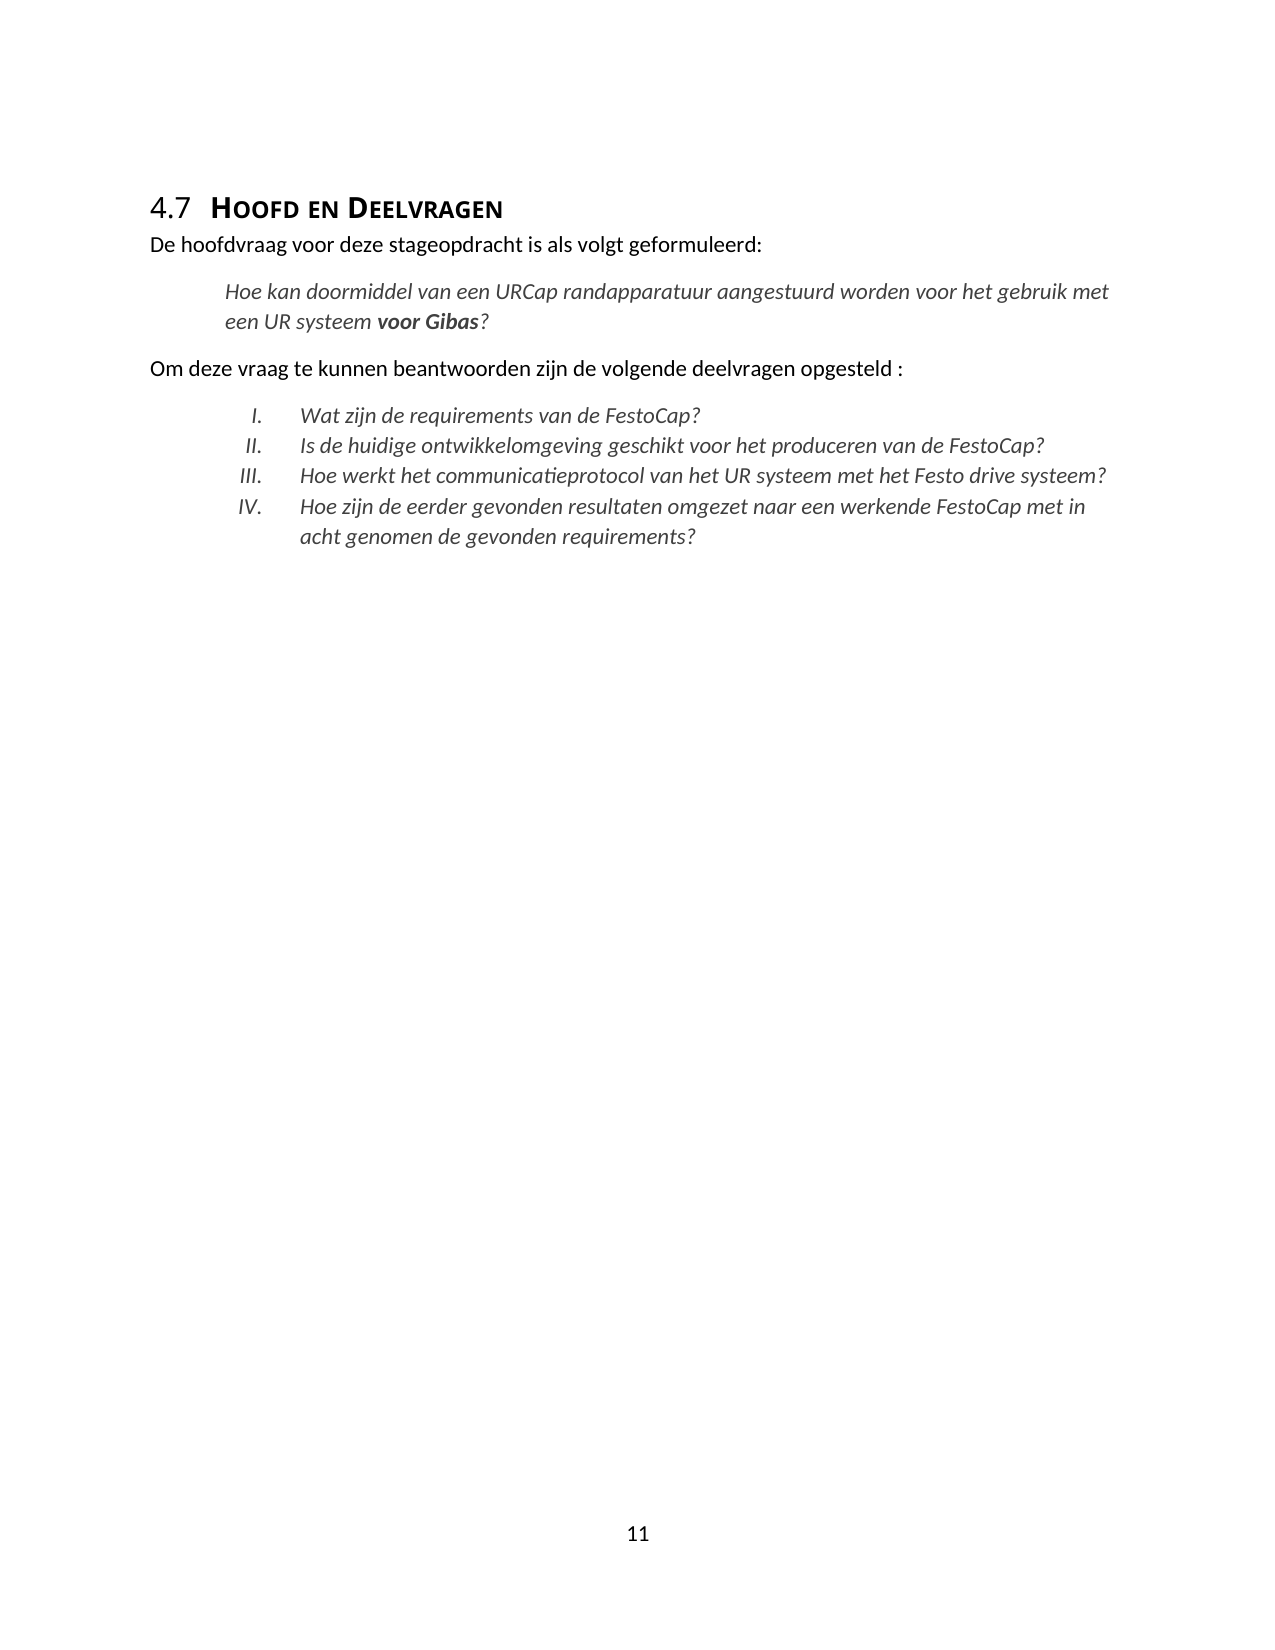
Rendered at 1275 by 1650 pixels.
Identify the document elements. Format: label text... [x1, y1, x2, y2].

list Wat zijn de requirements van de FestoCap? [262, 401, 1125, 429]
subtitle Hoofd en Deelvragen [150, 187, 1125, 227]
list Hoe zijn de eerder gevonden resultaten omgezet naar een werkende FestoCap met in acht genomen de gevonden requirements? [262, 492, 1125, 550]
list Hoe werkt het communicatieprotocol van het UR systeem met het Festo drive systeem? [262, 462, 1125, 489]
text De hoofdvraag voor deze stageopdracht is als volgt geformuleerd: [150, 230, 1125, 258]
list Is de huidige ontwikkelomgeving geschikt voor het produceren van de FestoCap? [262, 431, 1125, 459]
text Hoe kan doormiddel van een URCap randapparatuur aangestuurd worden voor het gebruik met een UR systeem voor Gibas? [225, 277, 1125, 335]
text Om deze vraag te kunnen beantwoorden zijn de volgende deelvragen opgesteld : [150, 354, 1125, 382]
